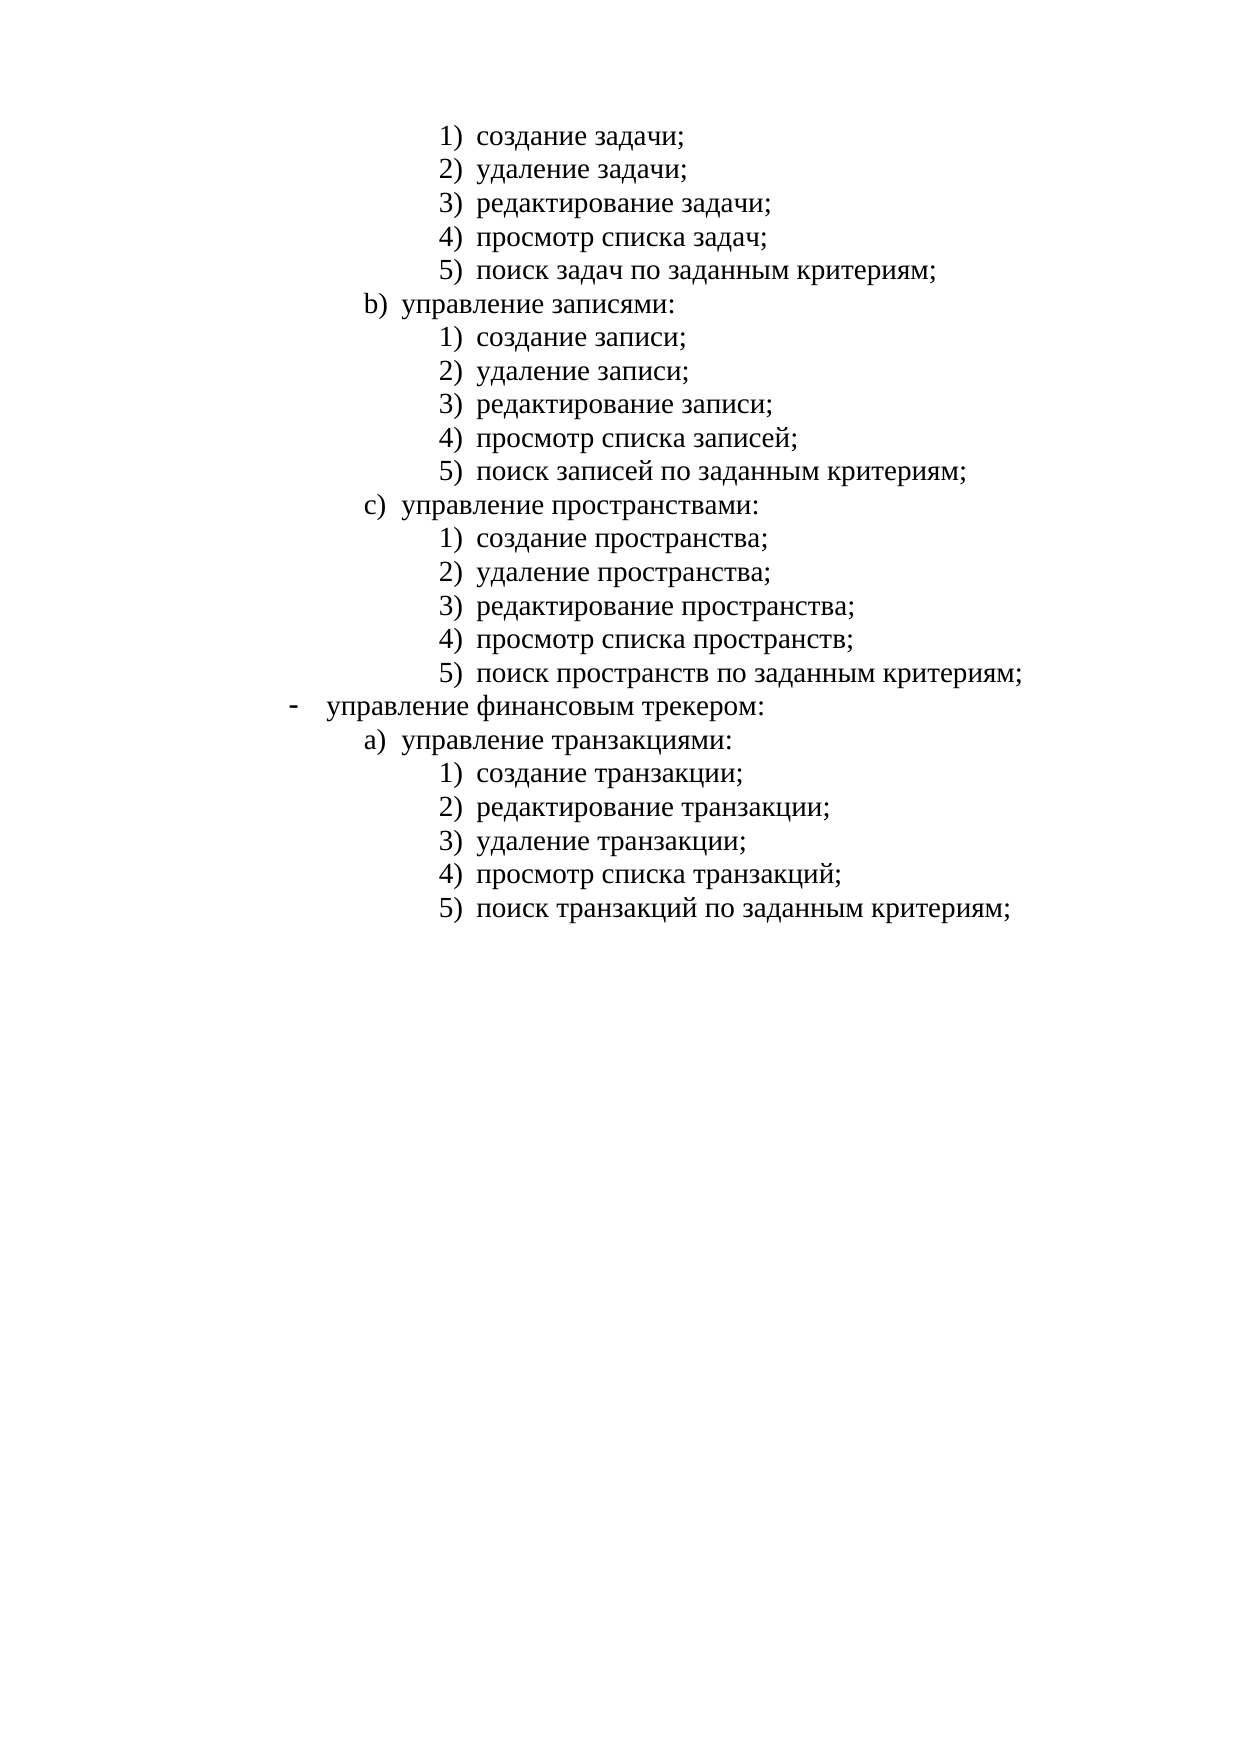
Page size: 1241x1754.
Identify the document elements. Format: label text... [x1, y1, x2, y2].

list поиск транзакций по заданным критериям; [438, 890, 1152, 923]
list поиск записей по заданным критериям; [438, 453, 1152, 487]
list редактирование записи; [438, 386, 1152, 420]
list создание записи; [438, 319, 1152, 353]
list удаление транзакции; [438, 823, 1152, 856]
list создание задачи; [438, 118, 1152, 152]
list управление пространствами: [363, 487, 1152, 521]
list редактирование пространства; [438, 588, 1152, 621]
list просмотр списка записей; [438, 420, 1152, 453]
list управление транзакциями: [363, 722, 1152, 756]
list удаление пространства; [438, 554, 1152, 588]
list просмотр списка пространств; [438, 621, 1152, 655]
list управление финансовым трекером: [288, 688, 1152, 722]
list редактирование транзакции; [438, 789, 1152, 823]
list поиск задач по заданным критериям; [438, 252, 1152, 286]
list управление записями: [363, 286, 1152, 319]
list удаление задачи; [438, 152, 1152, 185]
list создание пространства; [438, 521, 1152, 554]
list просмотр списка транзакций; [438, 856, 1152, 890]
list удаление записи; [438, 353, 1152, 386]
list редактирование задачи; [438, 185, 1152, 219]
list просмотр списка задач; [438, 219, 1152, 252]
list поиск пространств по заданным критериям; [438, 655, 1152, 688]
list создание транзакции; [438, 756, 1152, 789]
